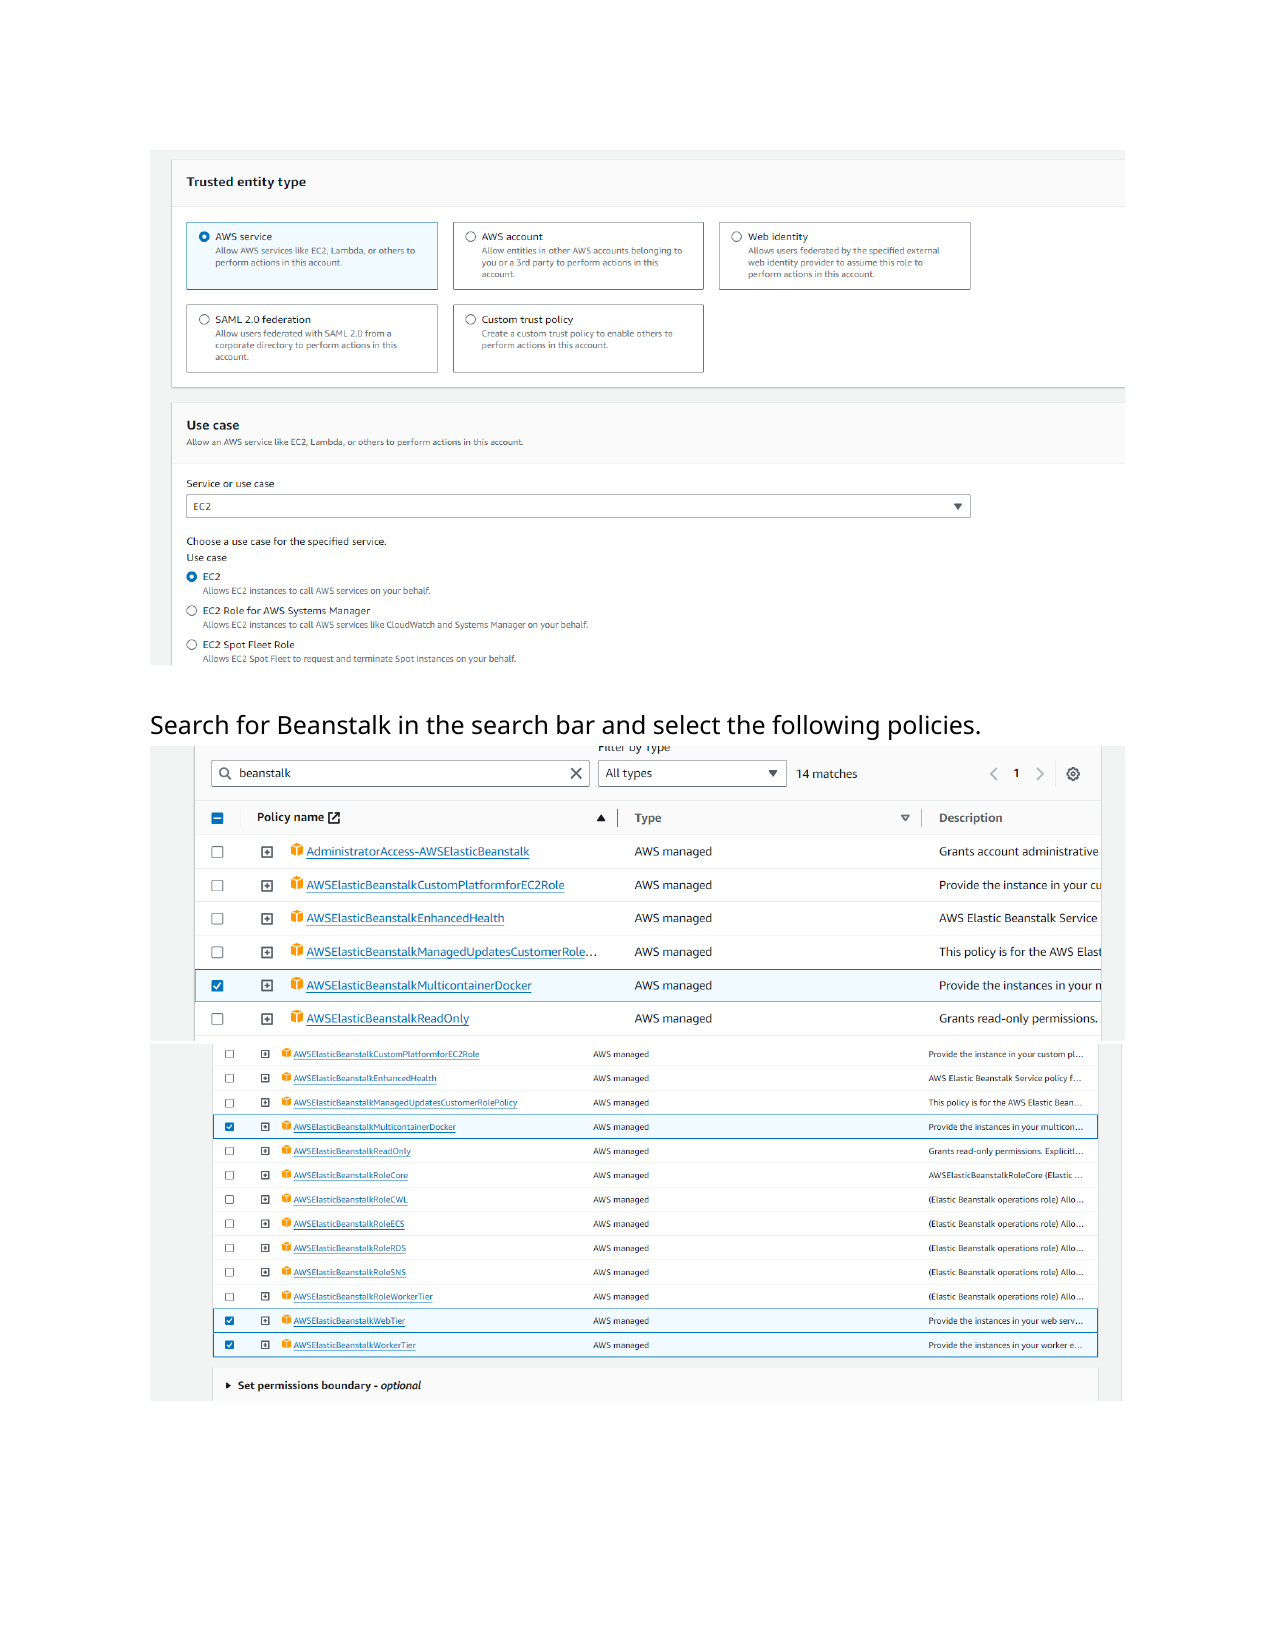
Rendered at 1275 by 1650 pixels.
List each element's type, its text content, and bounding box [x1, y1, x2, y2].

picture [150, 1044, 1125, 1401]
text Search for Beanstalk in the search bar and select the following policies. [150, 708, 1125, 742]
picture [150, 746, 1125, 1041]
picture [150, 150, 1125, 665]
